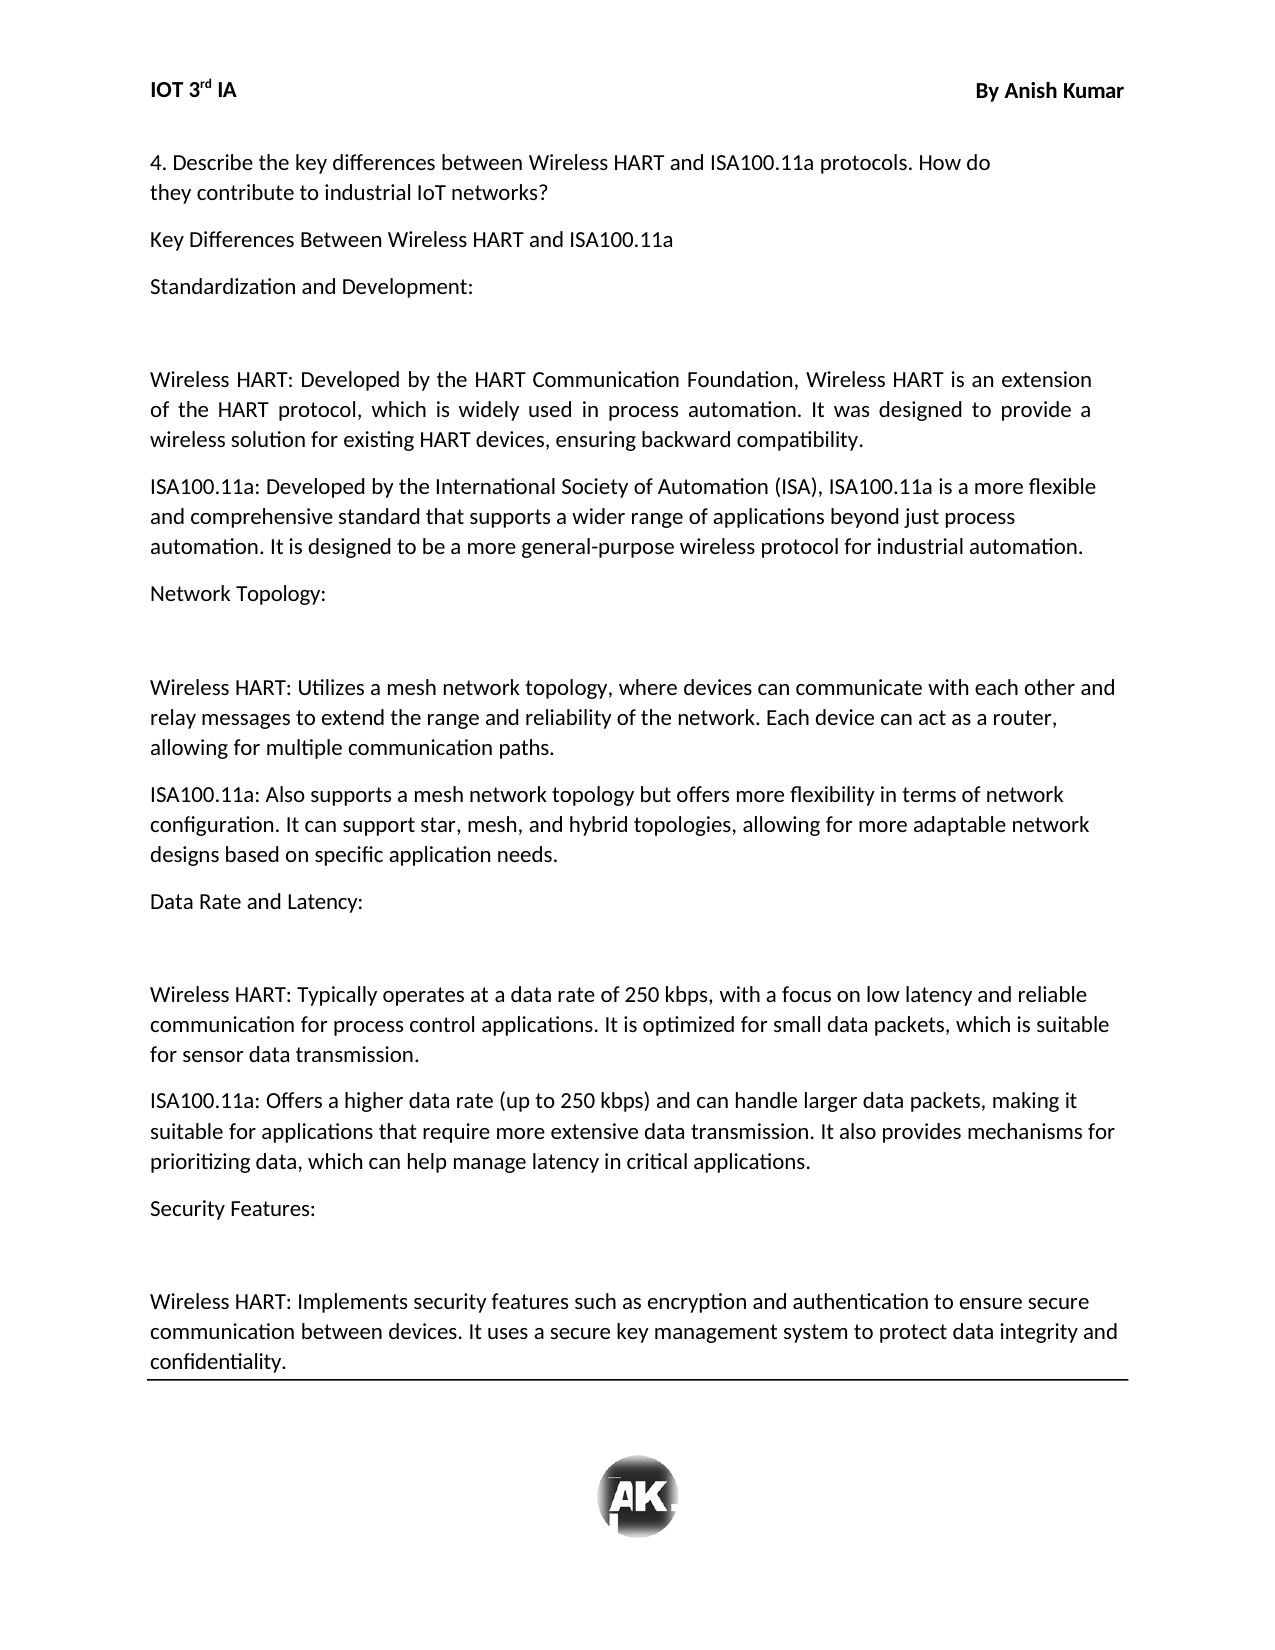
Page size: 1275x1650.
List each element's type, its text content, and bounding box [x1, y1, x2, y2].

text Wireless HART: Implements security features such as encryption and authentication to ensure secure communication between devices. It uses a secure key management system to protect data integrity and confidentiality. [150, 1287, 1162, 1375]
text Wireless HART: Typically operates at a data rate of 250 kbps, with a focus on low latency and reliable communication for process control applications. It is optimized for small data packets, which is suitable for sensor data transmission. [150, 980, 1124, 1068]
text allowing for multiple communication paths. [150, 733, 1162, 761]
text Security Features: [150, 1194, 1162, 1222]
text Wireless HART: Utilizes a mesh network topology, where devices can communicate with each other and relay messages to extend the range and reliability of the network. Each device can act as a router, [150, 673, 1122, 731]
picture [596, 1455, 679, 1538]
text Wireless HART: Developed by the HART Communication Foundation, Wireless HART is an extension of the HART protocol, which is widely used in process automation. It was designed to provide a wireless solution for existing HART devices, ensuring backward compatibility. [150, 365, 1092, 454]
list Describe the key differences between Wireless HART and ISA100.11a protocols. How do they contribute to industrial IoT networks? [150, 148, 1033, 206]
text ISA100.11a: Offers a higher data rate (up to 250 kbps) and can handle larger data packets, making it [150, 1086, 1162, 1114]
text ISA100.11a: Developed by the International Society of Automation (ISA), ISA100.11a is a more flexible and comprehensive standard that supports a wider range of applications beyond just process automation. It is designed to be a more general-purpose wireless protocol for industrial automation. [150, 472, 1121, 560]
text ISA100.11a: Also supports a mesh network topology but offers more flexibility in terms of network configuration. It can support star, mesh, and hybrid topologies, allowing for more adaptable network designs based on specific application needs. [150, 780, 1124, 868]
text Data Rate and Latency: [150, 887, 1162, 915]
text Key Differences Between Wireless HART and ISA100.11a Standardization and Development: [150, 225, 811, 300]
text Network Topology: [150, 579, 1162, 607]
text suitable for applications that require more extensive data transmission. It also provides mechanisms for prioritizing data, which can help manage latency in critical applications. [150, 1117, 1162, 1175]
